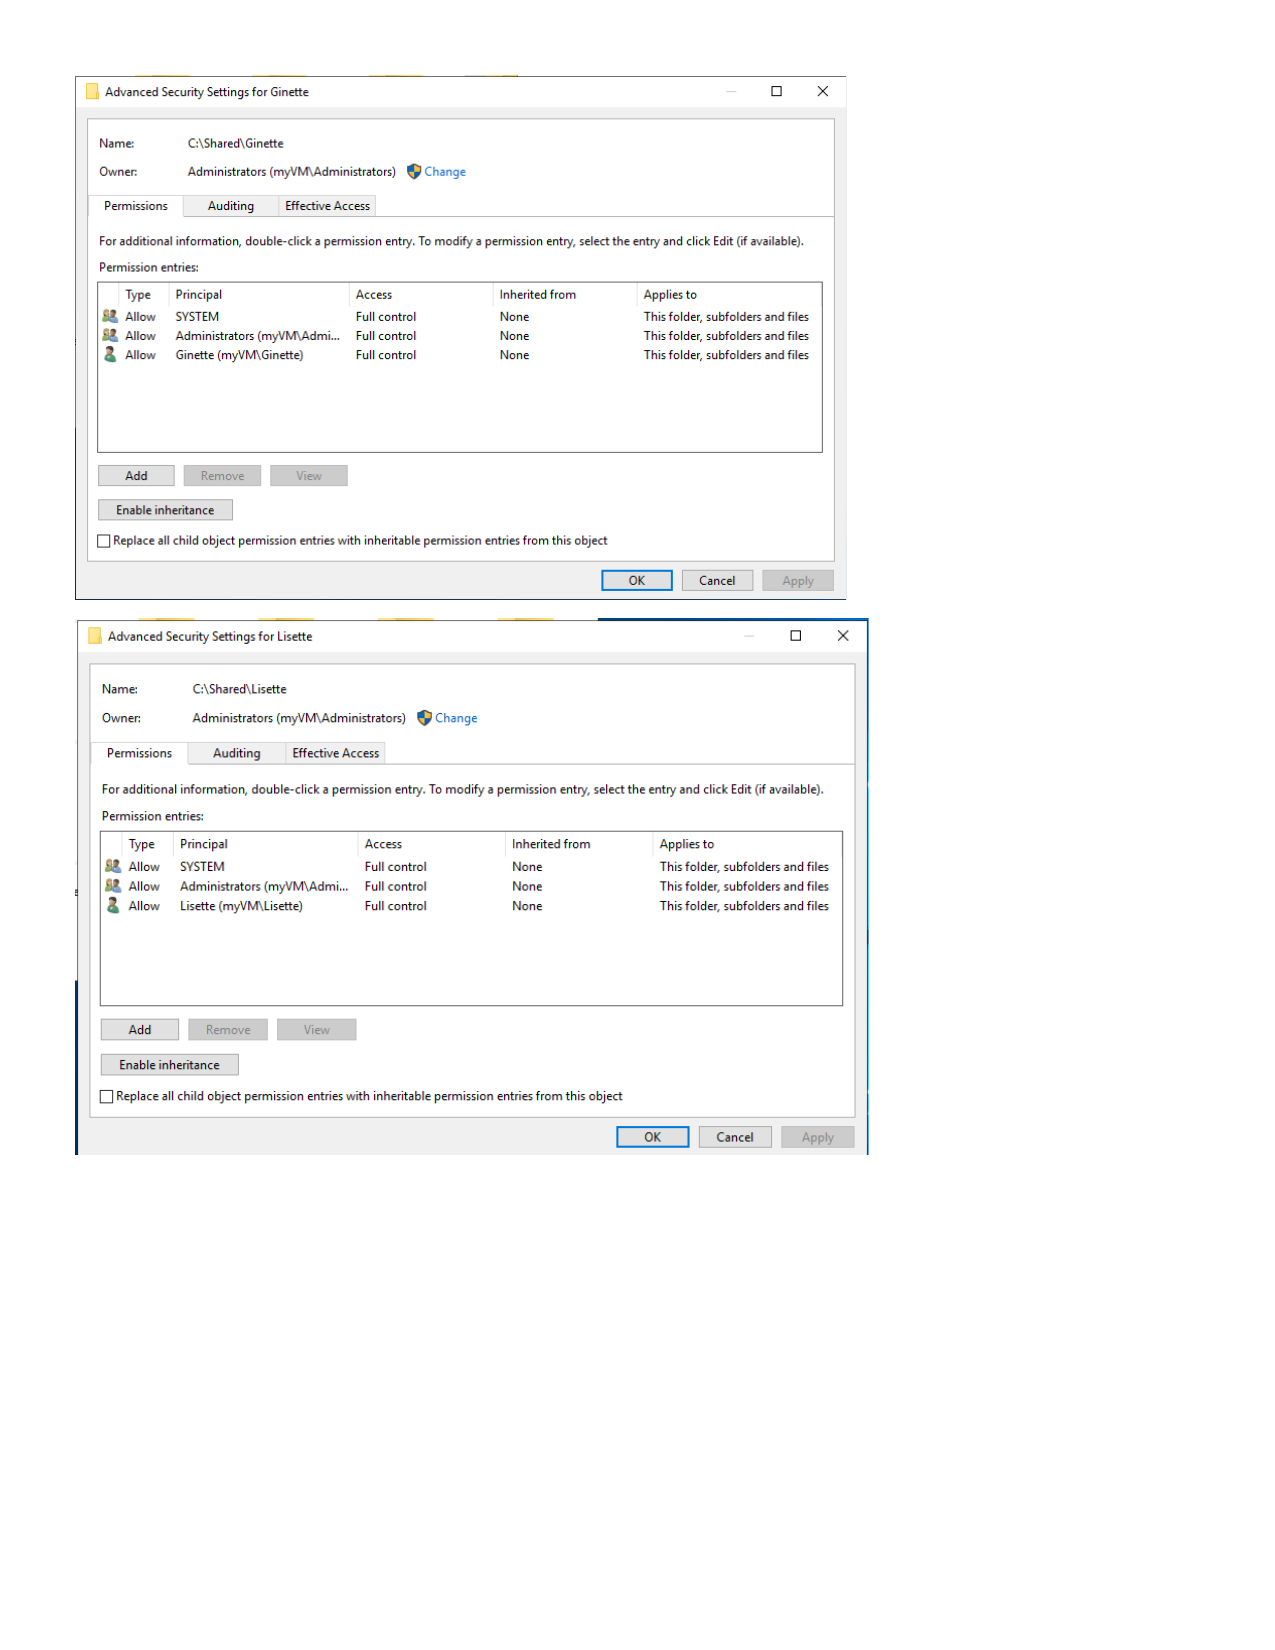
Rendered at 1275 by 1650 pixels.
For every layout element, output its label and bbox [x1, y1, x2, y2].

picture [75, 75, 847, 600]
picture [75, 618, 869, 1155]
